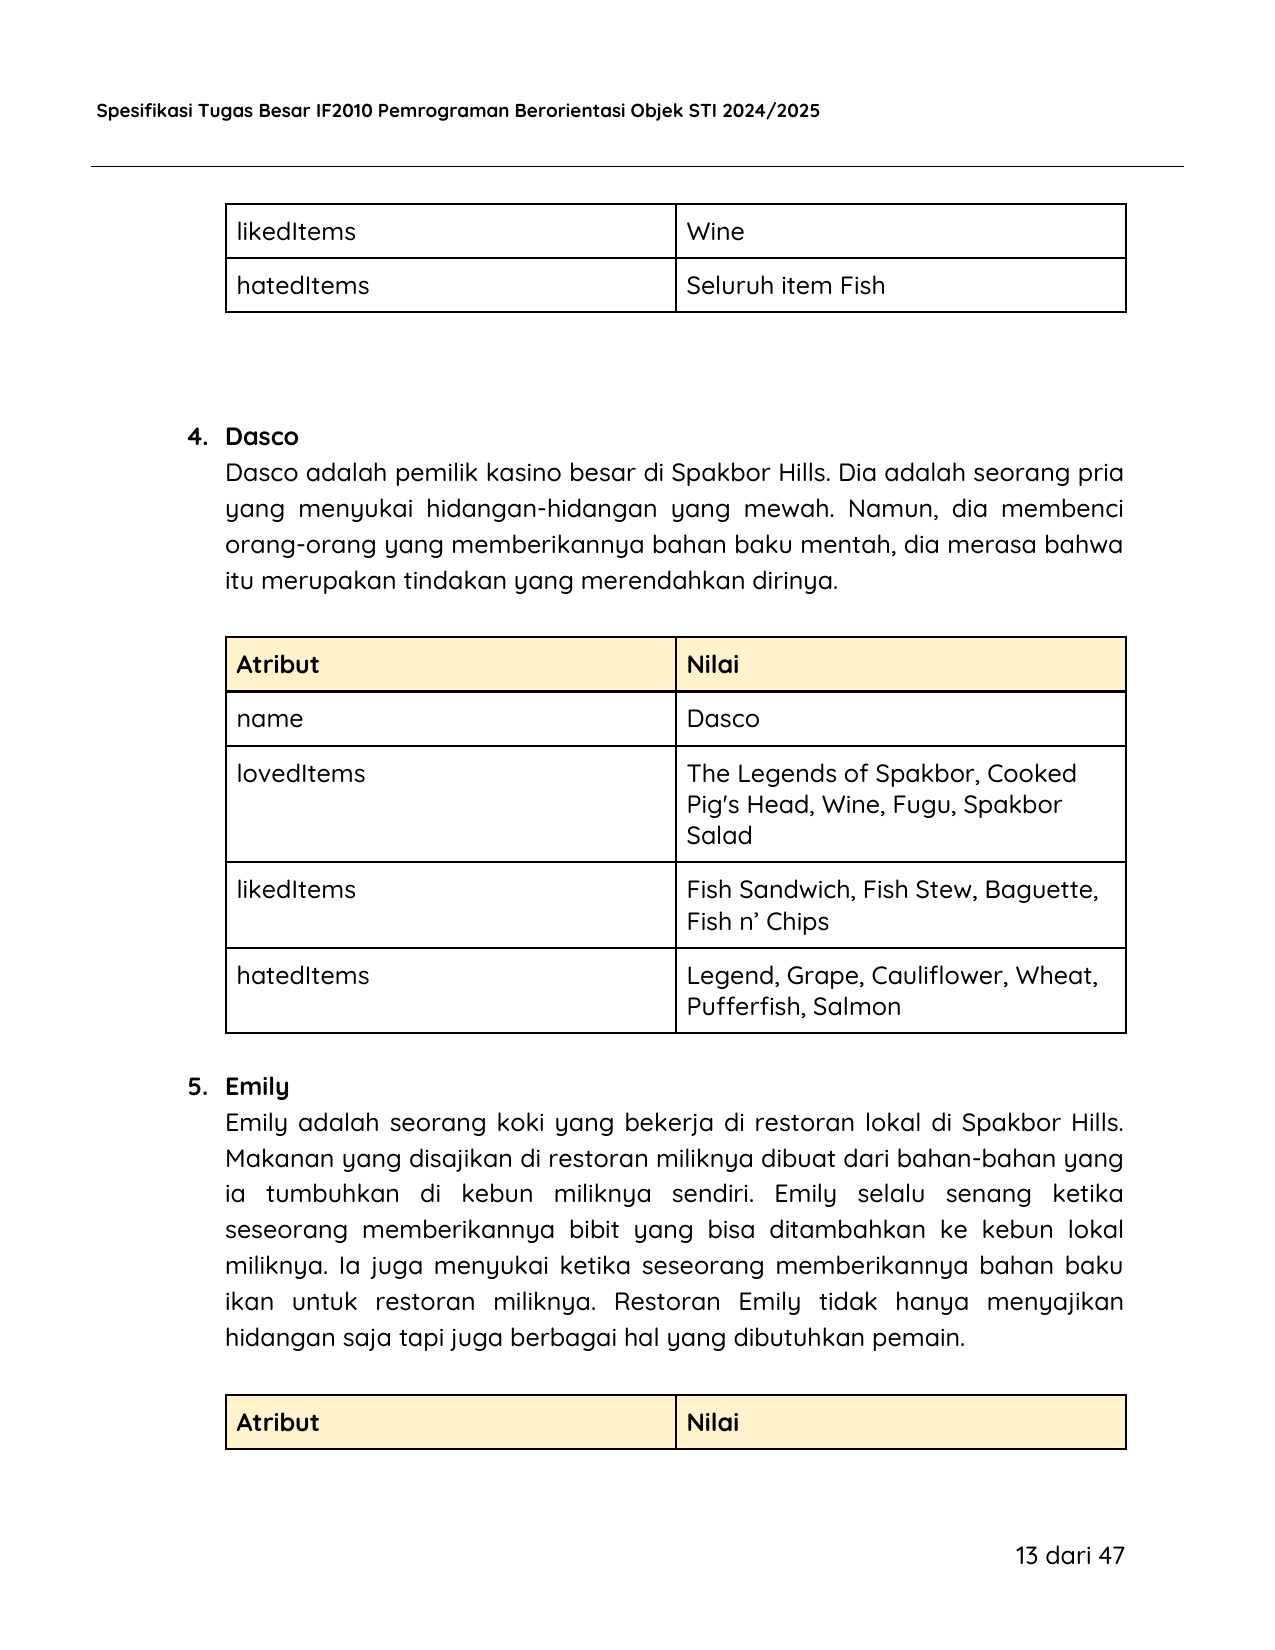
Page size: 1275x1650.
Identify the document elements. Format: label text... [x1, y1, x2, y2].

table_header Atribut [227, 1396, 675, 1448]
table_header Nilai [677, 638, 1125, 690]
table_cell name [227, 693, 675, 744]
table_cell likedItems [227, 205, 675, 257]
table_cell hatedItems [227, 259, 675, 311]
table_header Nilai [677, 1396, 1125, 1448]
table_cell hatedItems [227, 949, 675, 1032]
text Dasco adalah pemilik kasino besar di Spakbor Hills. Dia adalah seorang pria yang menyukai hidangan-hidangan yang mewah. Namun, dia membenci orang-orang yang memberikannya bahan baku mentah, dia merasa bahwa itu merupakan tindakan yang merendahkan dirinya. [225, 457, 1125, 596]
table_cell The Legends of Spakbor, Cooked Pig's Head, Wine, Fugu, Spakbor Salad [677, 747, 1125, 861]
table_cell Fish Sandwich, Fish Stew, Baguette, Fish n’ Chips [677, 863, 1125, 947]
table_cell Dasco [677, 693, 1125, 744]
table_header Atribut [227, 638, 675, 690]
list Dasco [187, 421, 1125, 452]
table_cell Seluruh item Fish [677, 259, 1125, 311]
text Emily adalah seorang koki yang bekerja di restoran lokal di Spakbor Hills. Makanan yang disajikan di restoran miliknya dibuat dari bahan-bahan yang ia tumbuhkan di kebun miliknya sendiri. Emily selalu senang ketika seseorang memberikannya bibit yang bisa ditambahkan ke kebun lokal miliknya. Ia juga menyukai ketika seseorang memberikannya bahan baku ikan untuk restoran miliknya. Restoran Emily tidak hanya menyajikan hidangan saja tapi juga berbagai hal yang dibutuhkan pemain. [225, 1106, 1125, 1353]
table_cell Wine [677, 205, 1125, 257]
table_cell Legend, Grape, Cauliflower, Wheat, Pufferfish, Salmon [677, 949, 1125, 1032]
table_cell lovedItems [227, 747, 675, 861]
table_cell likedItems [227, 863, 675, 947]
list Emily [187, 1070, 1125, 1101]
